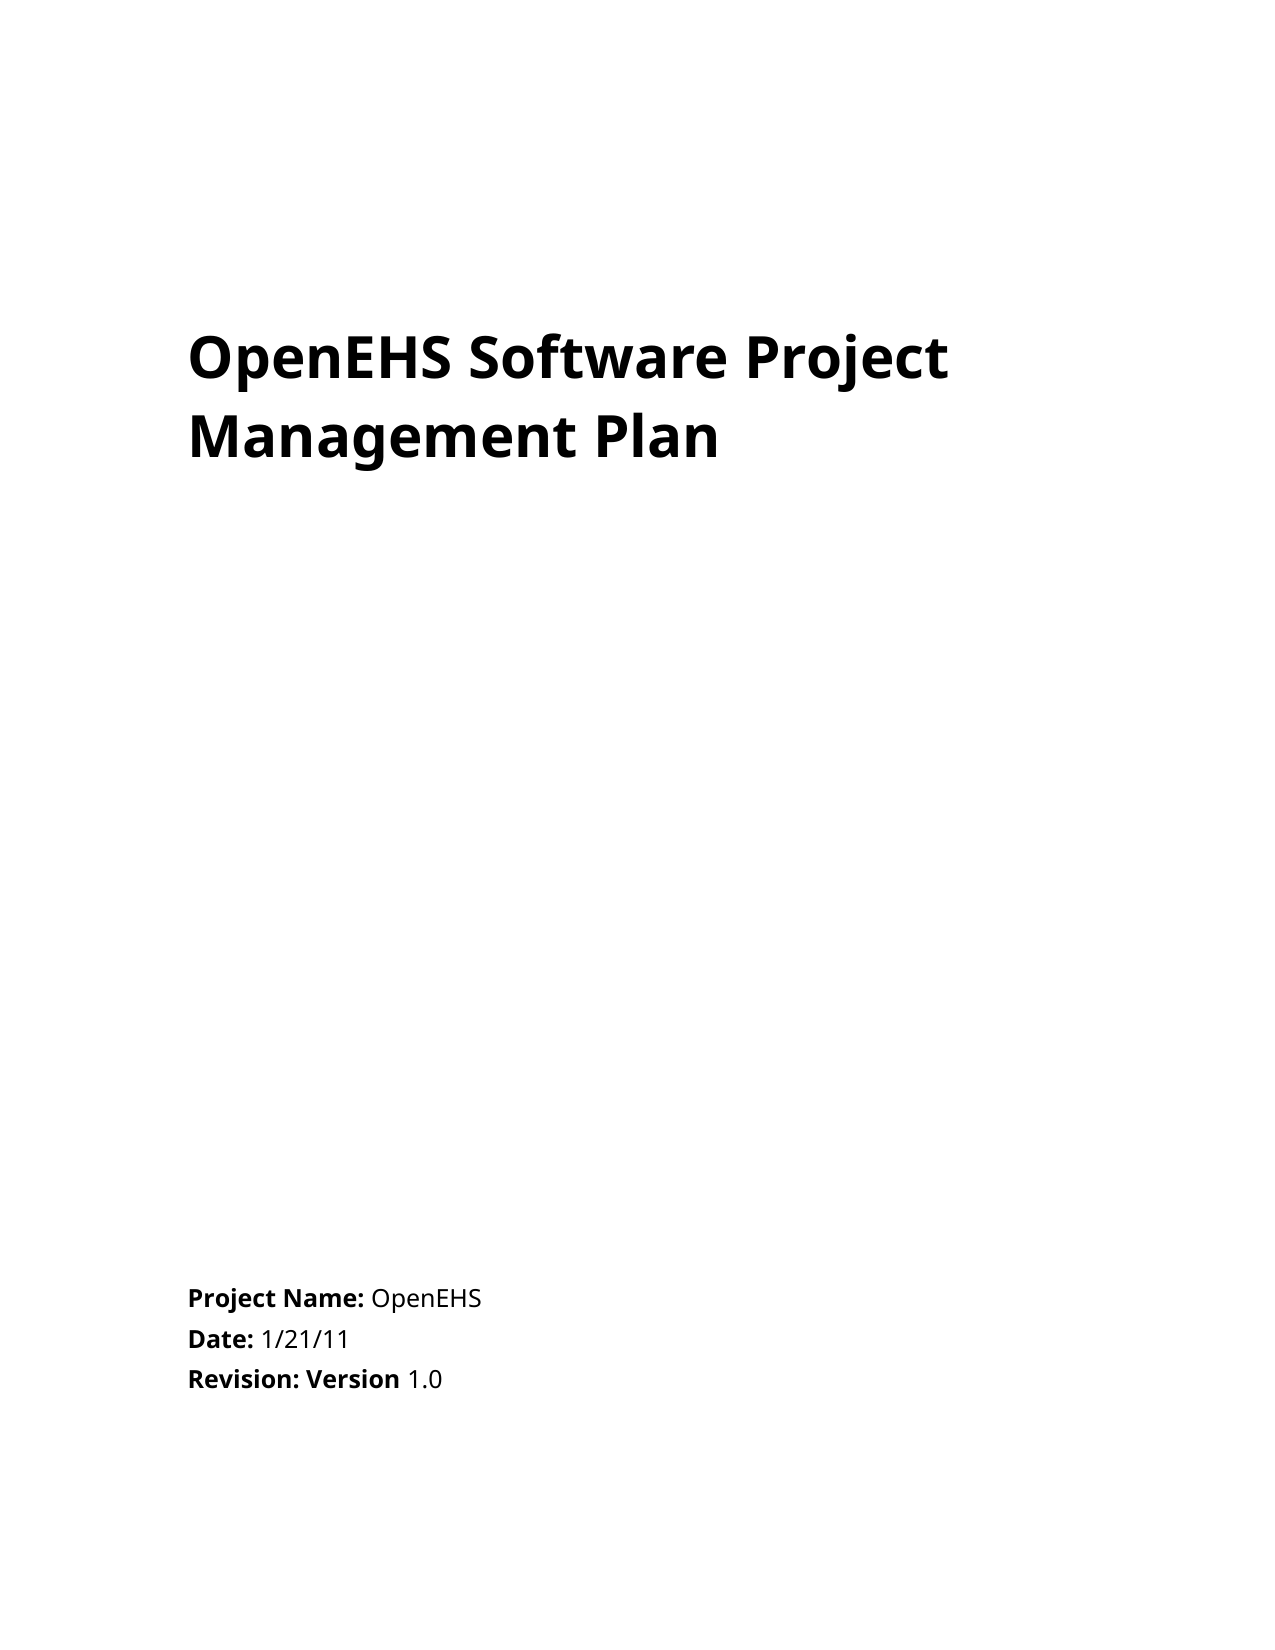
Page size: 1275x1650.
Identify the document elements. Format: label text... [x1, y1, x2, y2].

subtitle Revision: Version 1.0 [187, 1362, 1087, 1396]
subtitle Project Name: OpenEHS [187, 1281, 1087, 1315]
title OpenEHS Software Project Management Plan [187, 316, 1087, 475]
subtitle Date: 1/21/11 [187, 1321, 1087, 1355]
